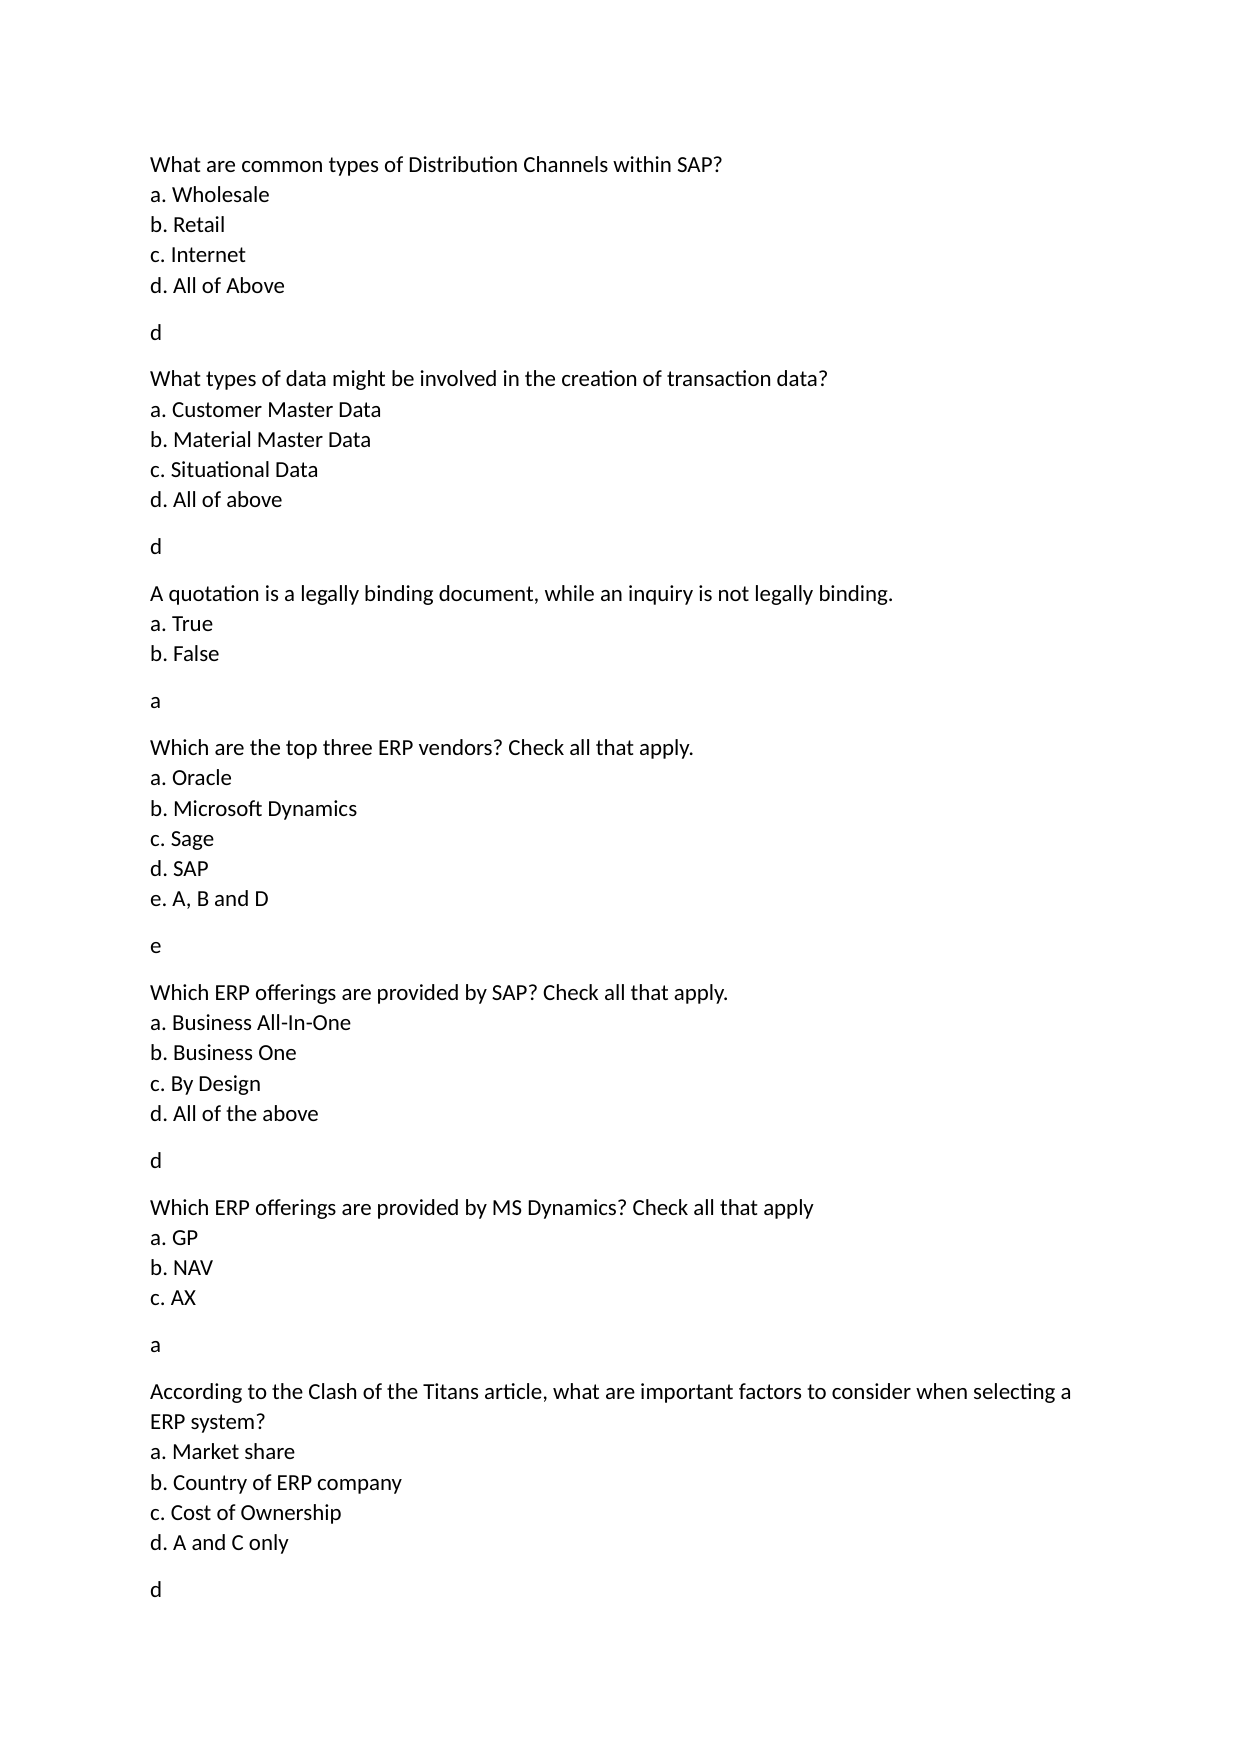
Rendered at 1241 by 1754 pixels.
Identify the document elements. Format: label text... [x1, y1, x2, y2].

text d [150, 1575, 1090, 1603]
text a [150, 1330, 1090, 1358]
text Which ERP offerings are provided by MS Dynamics? Check all that apply a. GP b. NAV c. AX [150, 1193, 1090, 1311]
text e [150, 931, 1090, 959]
text a [150, 686, 1090, 714]
text What types of data might be involved in the creation of transaction data? a. Customer Master Data b. Material Master Data c. Situational Data d. All of above [150, 364, 1090, 513]
text d [150, 318, 1090, 346]
text Which ERP offerings are provided by SAP? Check all that apply. a. Business All-In-One b. Business One c. By Design d. All of the above [150, 978, 1090, 1127]
text What are common types of Distribution Channels within SAP? a. Wholesale b. Retail c. Internet d. All of Above [150, 150, 1090, 299]
text Which are the top three ERP vendors? Check all that apply. a. Oracle b. Microsoft Dynamics c. Sage d. SAP e. A, B and D [150, 733, 1090, 912]
text d [150, 532, 1090, 560]
text d [150, 1146, 1090, 1174]
text According to the Clash of the Titans article, what are important factors to consider when selecting a ERP system? a. Market share b. Country of ERP company c. Cost of Ownership d. A and C only [150, 1377, 1090, 1556]
text A quotation is a legally binding document, while an inquiry is not legally binding. a. True b. False [150, 579, 1090, 668]
